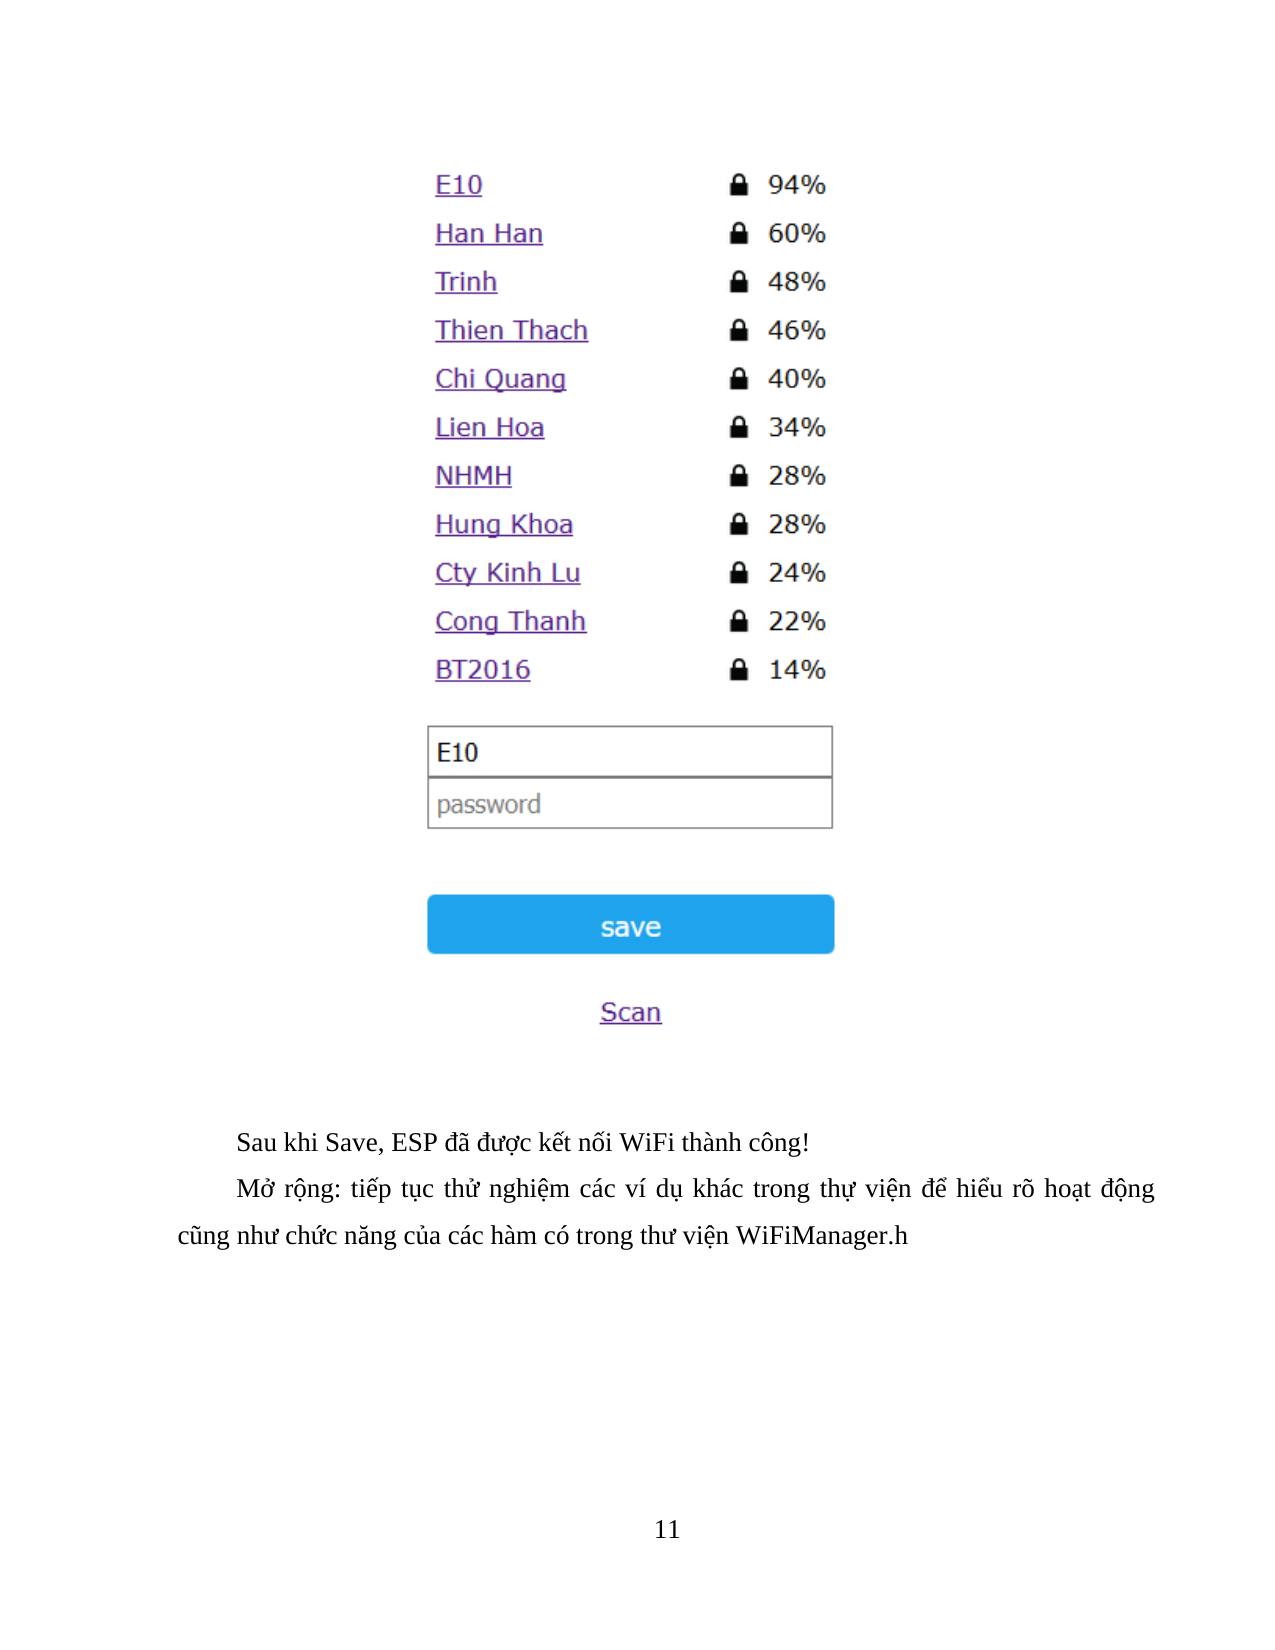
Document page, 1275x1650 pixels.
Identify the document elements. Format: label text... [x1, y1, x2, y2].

text Mở rộng: tiếp tục thử nghiệm các ví dụ khác trong thự viện để hiểu rõ hoạt động cũng như chức năng của các hàm có trong thư viện WiFiManager.h [177, 1172, 1157, 1250]
picture [401, 155, 874, 1095]
